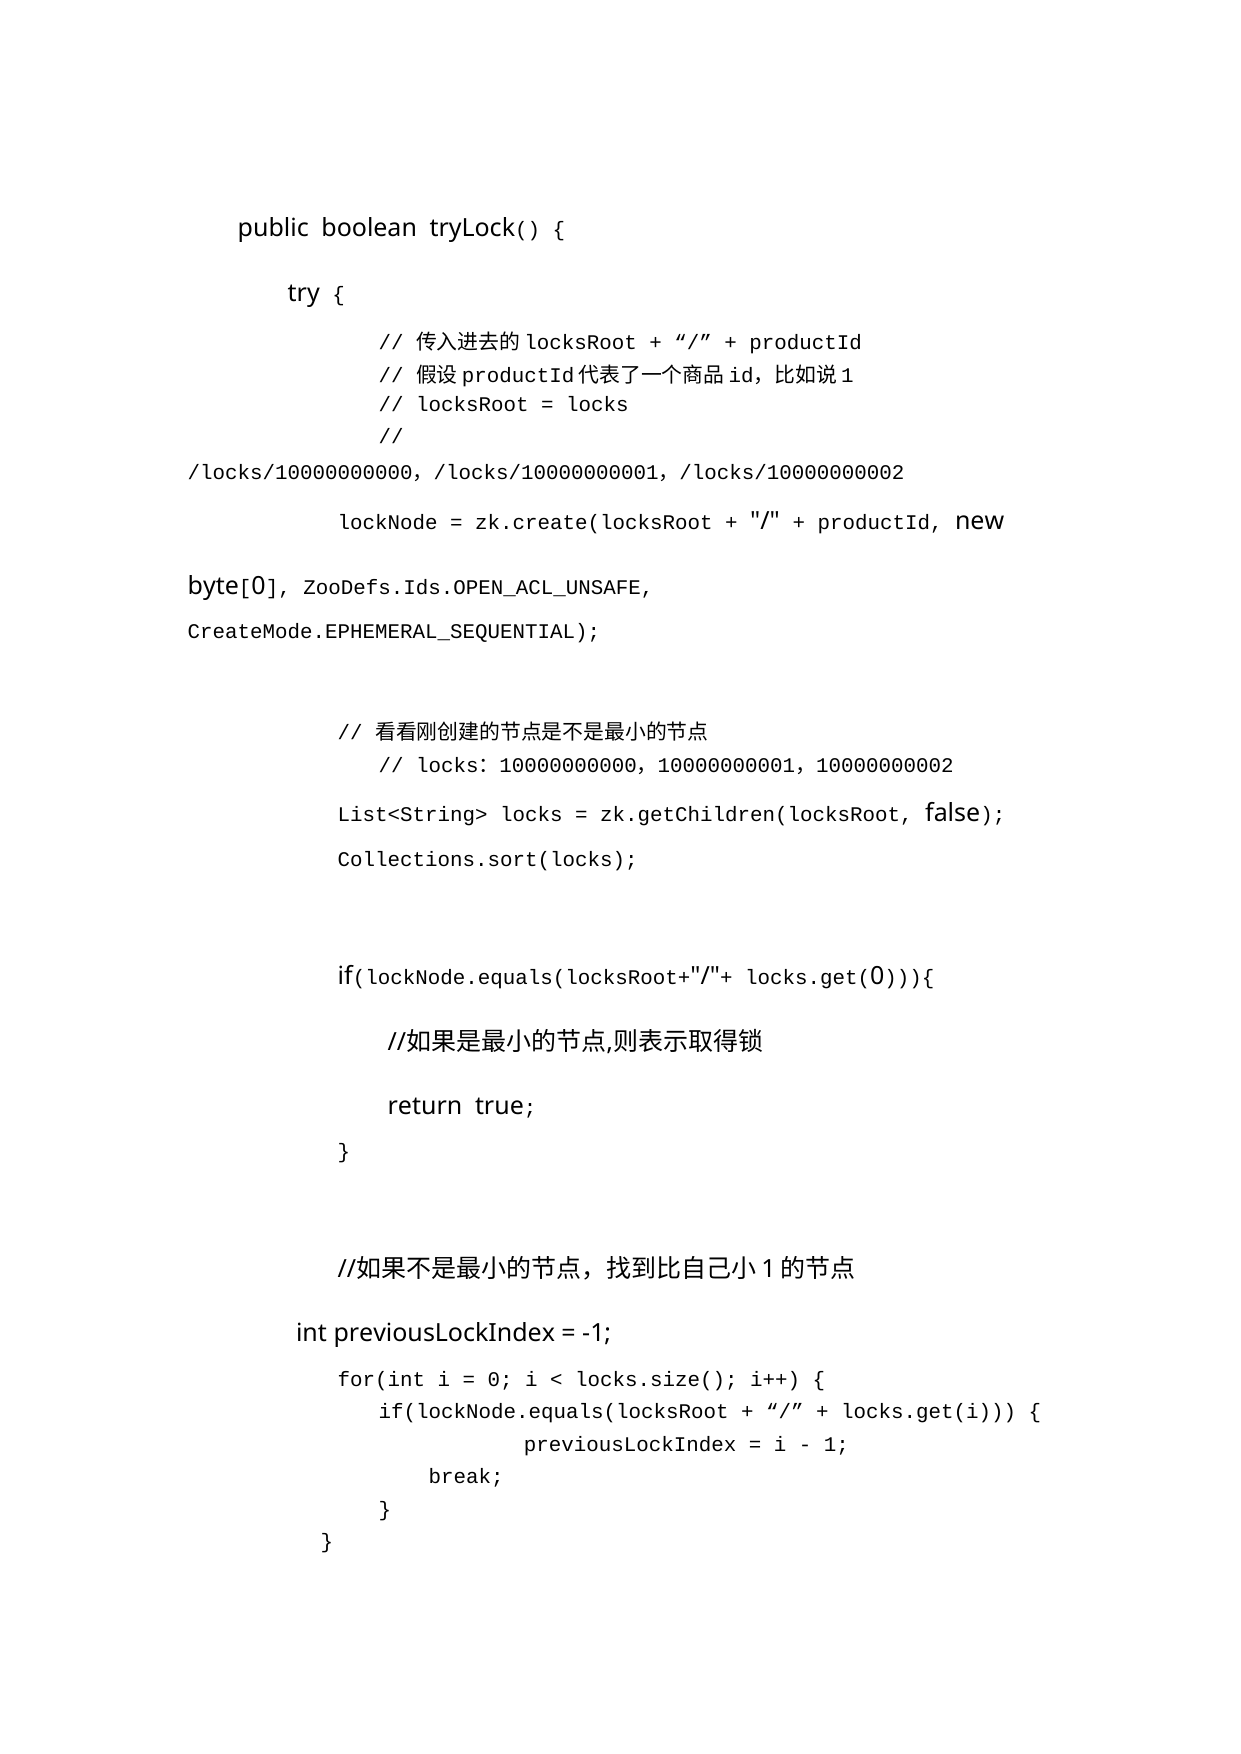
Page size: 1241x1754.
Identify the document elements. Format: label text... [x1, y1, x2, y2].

text if(lockNode.equals(locksRoot+"/"+ locks.get(0))){ [187, 942, 1053, 1007]
text // 假设productId代表了一个商品id，比如说1 [187, 357, 1053, 389]
text Collections.sort(locks); [187, 844, 1053, 877]
text public boolean tryLock() { [187, 194, 1053, 259]
text // locks：10000000000，10000000001，10000000002 [187, 747, 1053, 779]
text if(lockNode.equals(locksRoot + “/” + locks.get(i))) { [187, 1397, 1053, 1429]
text break; [187, 1462, 1053, 1494]
text List<String> locks = zk.getChildren(locksRoot, false); [187, 779, 1053, 844]
text return true; [187, 1072, 1053, 1137]
text //如果不是最小的节点，找到比自己小1的节点 [187, 1234, 1053, 1299]
text // 传入进去的locksRoot + “/” + productId [187, 324, 1053, 357]
text } [187, 1527, 1053, 1559]
text //如果是最小的节点,则表示取得锁 [187, 1007, 1053, 1072]
text previousLockIndex = i - 1; [187, 1429, 1053, 1462]
text int previousLockIndex = -1; [187, 1299, 1053, 1364]
text // 看看刚创建的节点是不是最小的节点 [187, 714, 1053, 747]
text for(int i = 0; i < locks.size(); i++) { [187, 1364, 1053, 1397]
text } [187, 1494, 1053, 1527]
text lockNode = zk.create(locksRoot + "/" + productId, new byte[0], ZooDefs.Ids.OPEN_ACL_UNSAFE, CreateMode.EPHEMERAL_SEQUENTIAL); [187, 487, 1053, 649]
text try { [187, 259, 1053, 324]
text } [187, 1137, 1053, 1169]
text // locksRoot = locks [187, 389, 1053, 422]
text // /locks/10000000000，/locks/10000000001，/locks/10000000002 [187, 422, 1053, 487]
